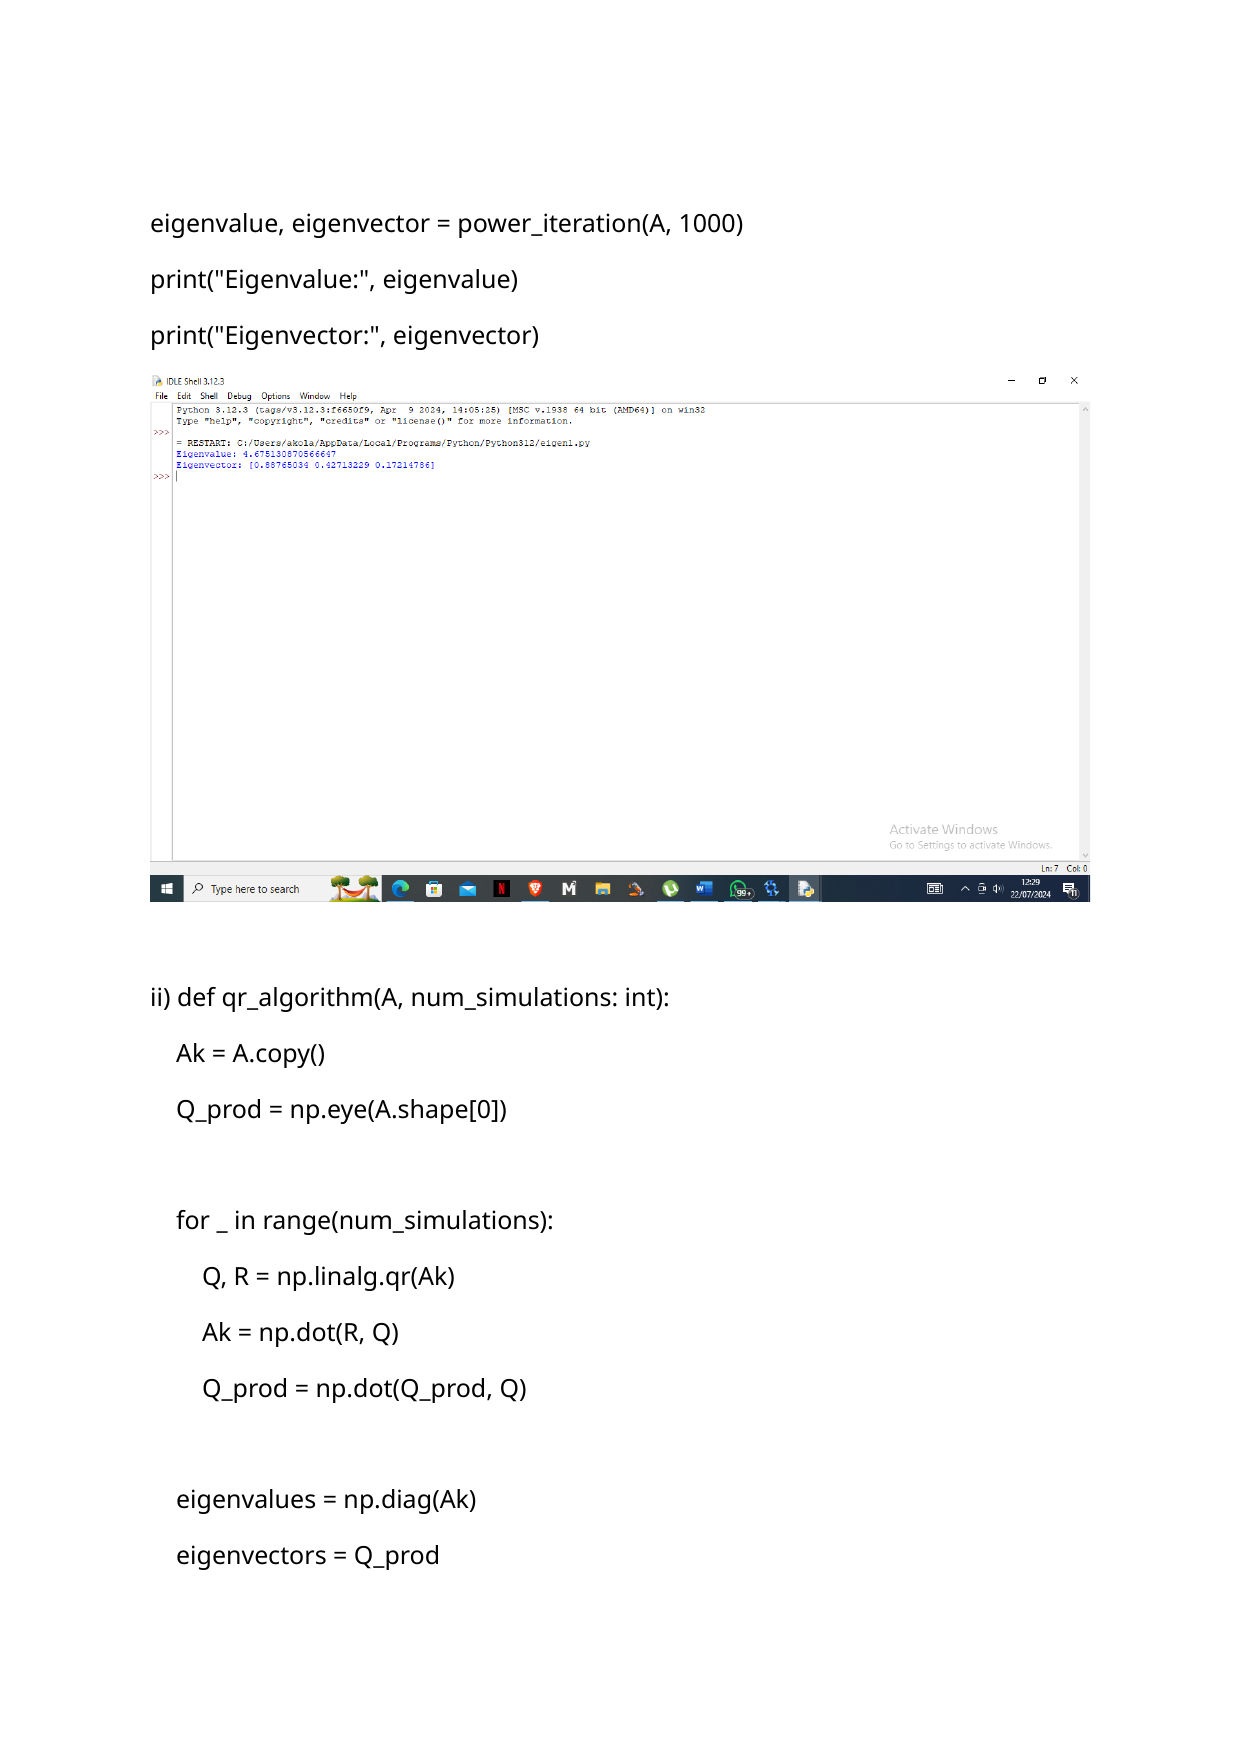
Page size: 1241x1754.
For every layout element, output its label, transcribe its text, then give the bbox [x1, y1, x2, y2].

text Ak = np.dot(R, Q) [150, 1314, 1090, 1349]
text eigenvectors = Q_prod [150, 1538, 1090, 1572]
text for _ in range(num_simulations): [150, 1203, 1090, 1237]
text print("Eigenvector:", eigenvector) [150, 317, 1090, 352]
text Q, R = np.linalg.qr(Ak) [150, 1259, 1090, 1293]
text Ak = A.copy() [150, 1035, 1090, 1069]
text ii) def qr_algorithm(A, num_simulations: int): [150, 979, 1090, 1014]
text Q_prod = np.eye(A.shape[0]) [150, 1091, 1090, 1125]
picture [150, 373, 1091, 902]
text eigenvalue, eigenvector = power_iteration(A, 1000) [150, 206, 1090, 240]
text print("Eigenvalue:", eigenvalue) [150, 262, 1090, 296]
text eigenvalues = np.diag(Ak) [150, 1482, 1090, 1516]
text Q_prod = np.dot(Q_prod, Q) [150, 1370, 1090, 1404]
